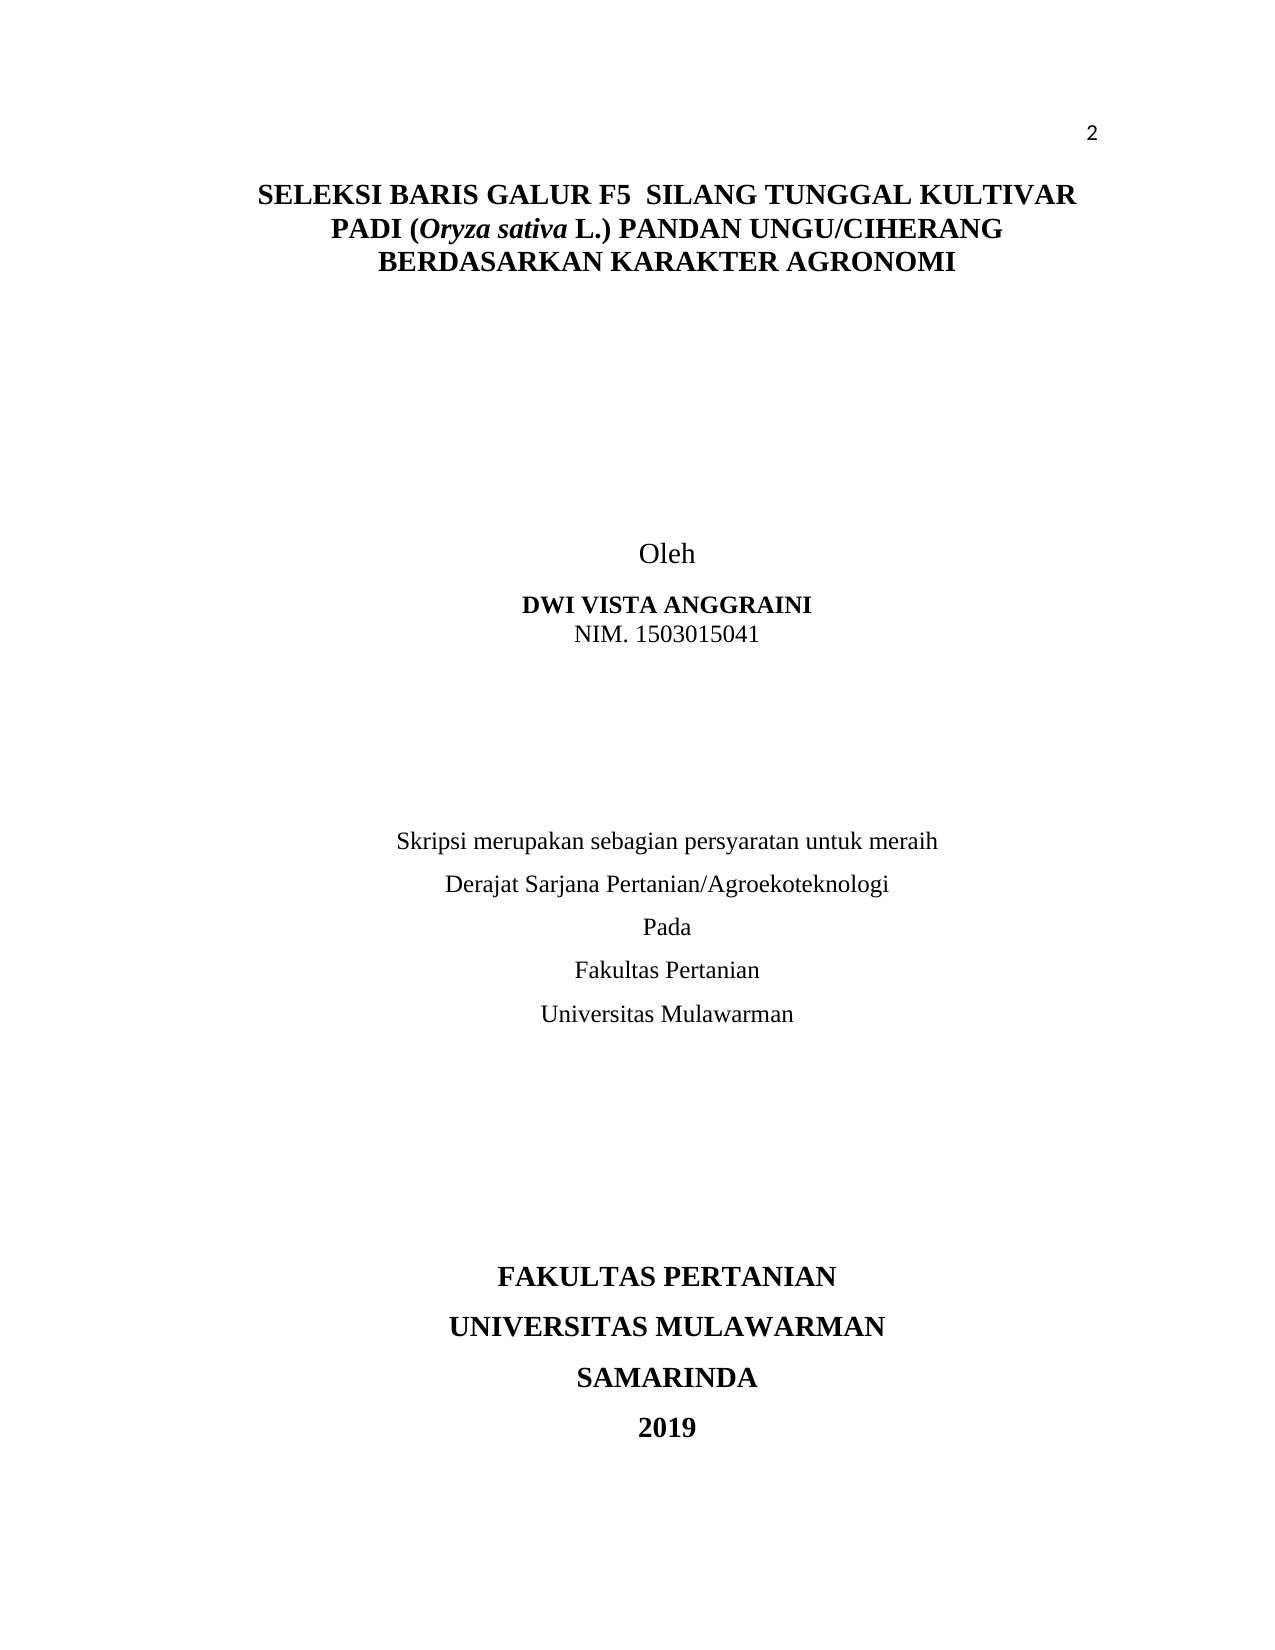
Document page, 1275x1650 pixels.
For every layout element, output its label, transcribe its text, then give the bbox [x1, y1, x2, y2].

text Universitas Mulawarman [236, 999, 1098, 1027]
text Oleh [236, 536, 1098, 570]
text UNIVERSITAS MULAWARMAN [236, 1309, 1098, 1343]
text Derajat Sarjana Pertanian/Agroekoteknologi [236, 869, 1098, 898]
text Pada [236, 912, 1098, 941]
text Skripsi merupakan sebagian persyaratan untuk meraih [236, 826, 1098, 855]
text SELEKSI BARIS GALUR F5 SILANG TUNGGAL KULTIVAR PADI (Oryza sativa L.) PANDAN UNGU/CIHERANG BERDASARKAN KARAKTER AGRONOMI [236, 177, 1098, 278]
text SAMARINDA [236, 1360, 1098, 1393]
text 2019 [236, 1410, 1098, 1444]
text DWI VISTA ANGGRAINI [236, 591, 1098, 619]
text NIM. 1503015041 [236, 619, 1098, 648]
text FAKULTAS PERTANIAN [236, 1259, 1098, 1293]
text Fakultas Pertanian [236, 956, 1098, 984]
